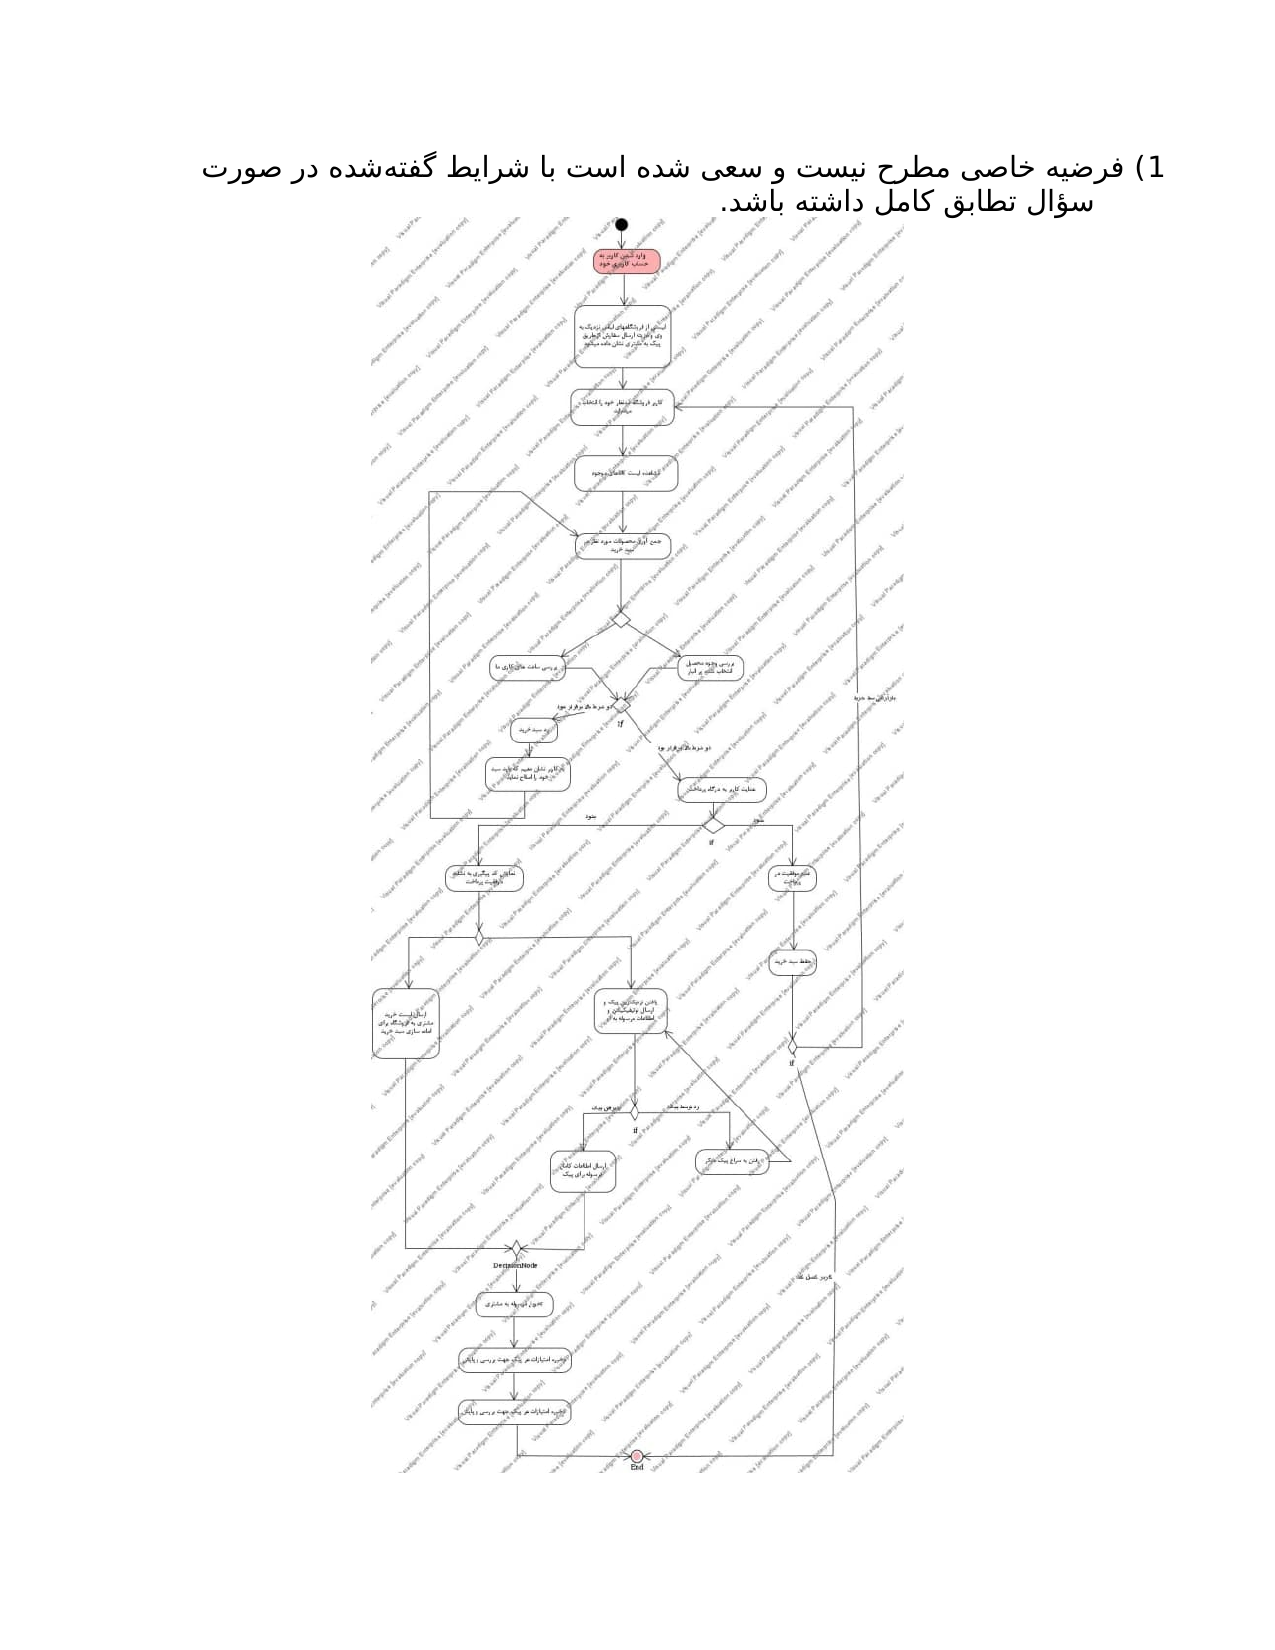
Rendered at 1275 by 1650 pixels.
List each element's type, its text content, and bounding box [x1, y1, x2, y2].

list فرضیه خاصی مطرح نیست و سعی شده است با شرایط گفته‌شده در صورت سؤال تطابق کامل داشته باشد. [150, 150, 1125, 218]
picture [371, 217, 904, 1473]
